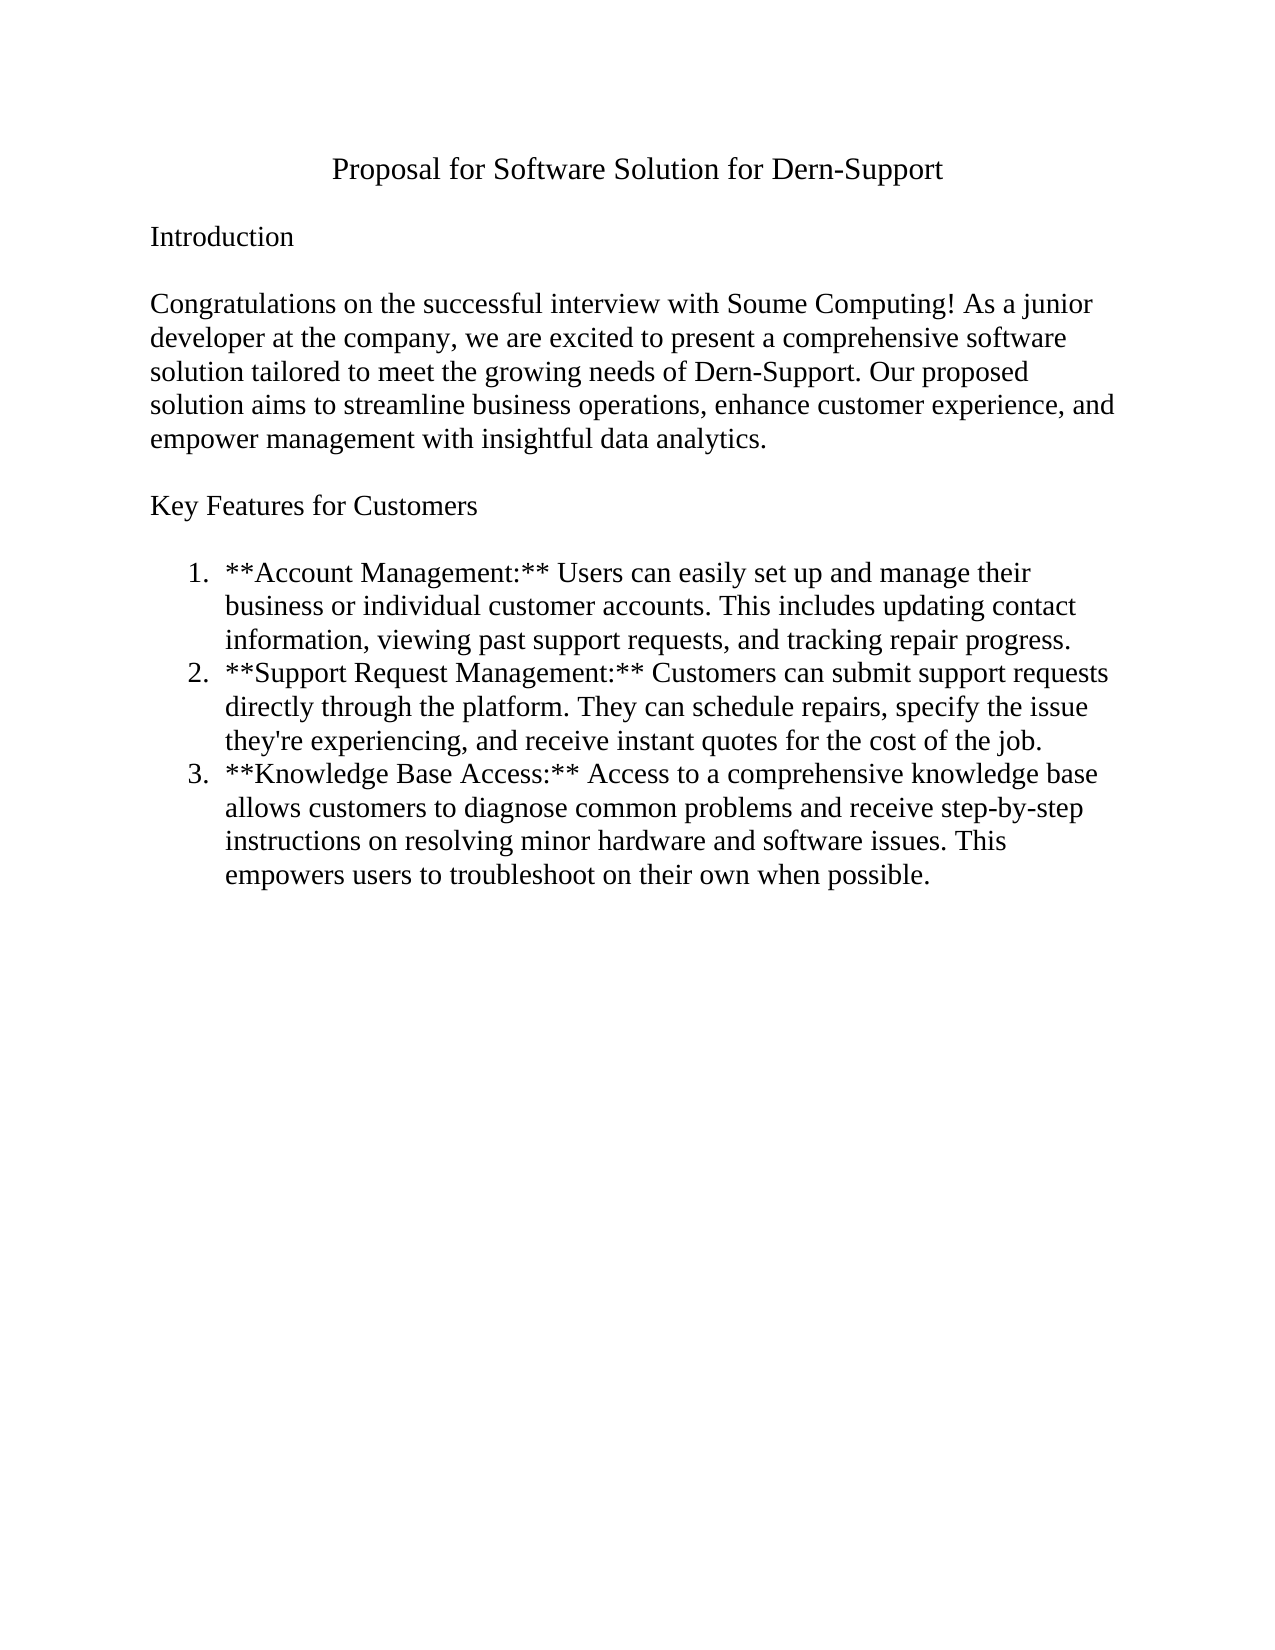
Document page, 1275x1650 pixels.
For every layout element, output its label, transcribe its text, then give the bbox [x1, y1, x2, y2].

list **Account Management:** Users can easily set up and manage their business or individual customer accounts. This includes updating contact information, viewing past support requests, and tracking repair progress. [187, 555, 1125, 656]
list **Knowledge Base Access:** Access to a comprehensive knowledge base allows customers to diagnose common problems and receive step-by-step instructions on resolving minor hardware and software issues. This empowers users to troubleshoot on their own when possible. [187, 756, 1125, 890]
text Proposal for Software Solution for Dern-Support [150, 150, 1125, 186]
text Congratulations on the successful interview with Soume Computing! As a junior developer at the company, we are excited to present a comprehensive software solution tailored to meet the growing needs of Dern-Support. Our proposed solution aims to streamline business operations, enhance customer experience, and empower management with insightful data analytics. [150, 287, 1125, 454]
text Introduction [150, 219, 1125, 253]
list **Support Request Management:** Customers can submit support requests directly through the platform. They can schedule repairs, specify the issue they're experiencing, and receive instant quotes for the cost of the job. [187, 656, 1125, 756]
text Key Features for Customers [150, 488, 1125, 521]
